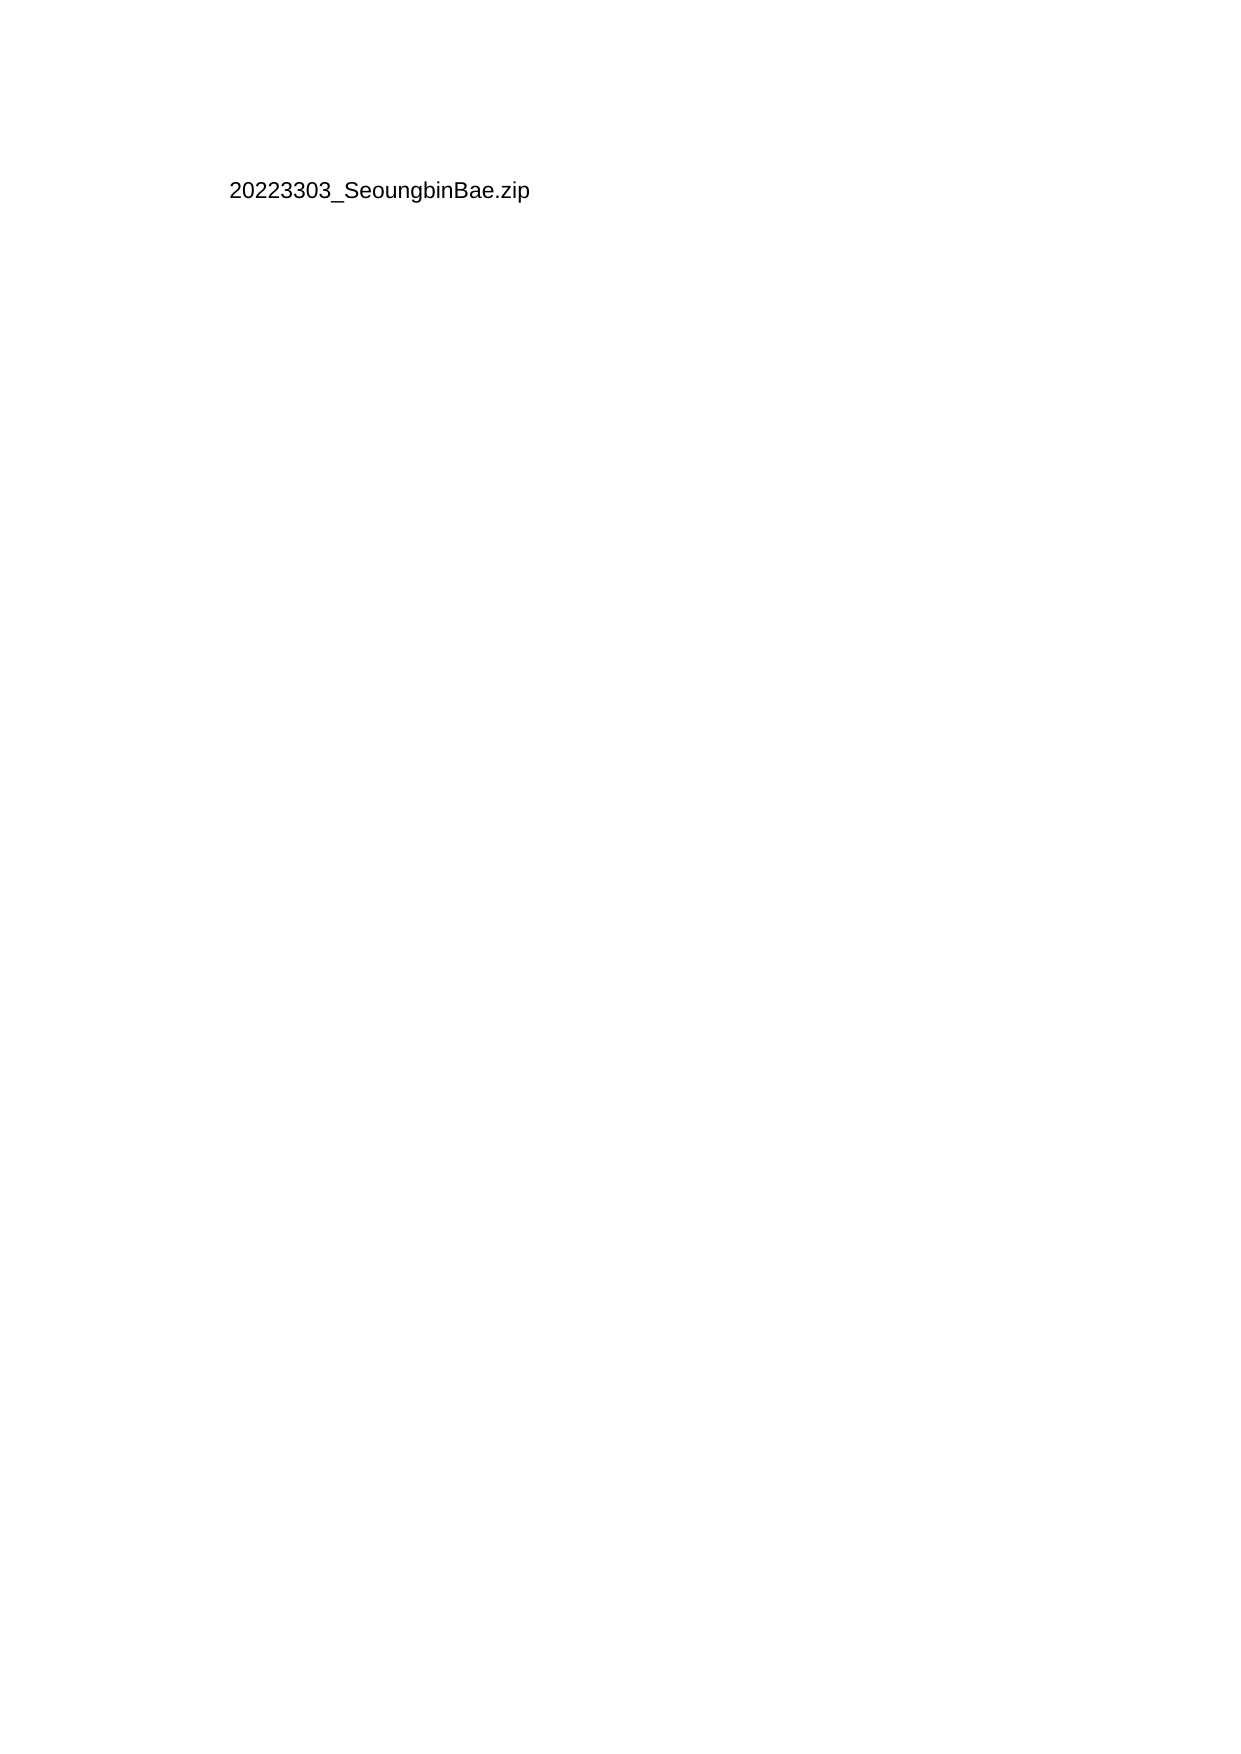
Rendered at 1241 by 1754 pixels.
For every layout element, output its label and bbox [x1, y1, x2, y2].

list [192, 177, 1090, 203]
